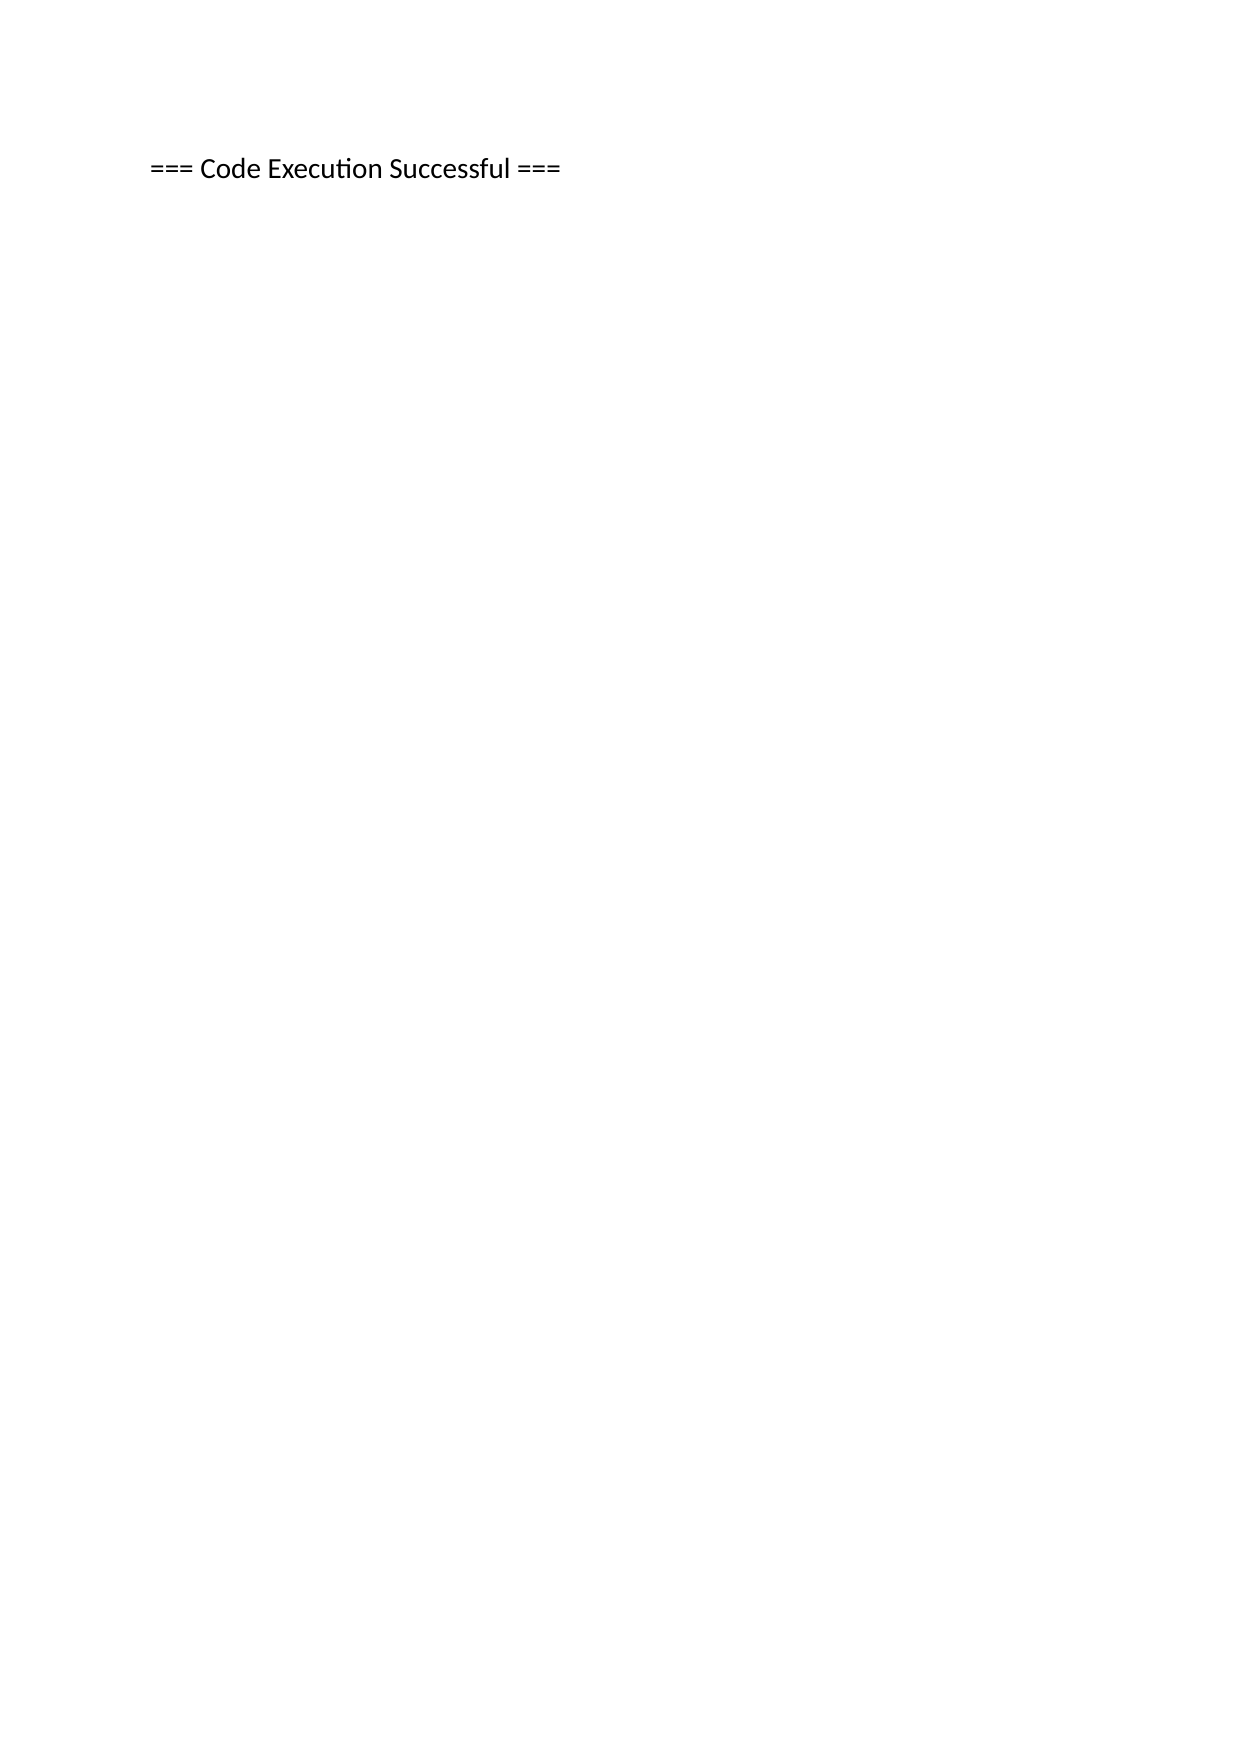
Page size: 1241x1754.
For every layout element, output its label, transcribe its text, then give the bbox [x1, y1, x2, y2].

text === Code Execution Successful === [150, 150, 1090, 186]
